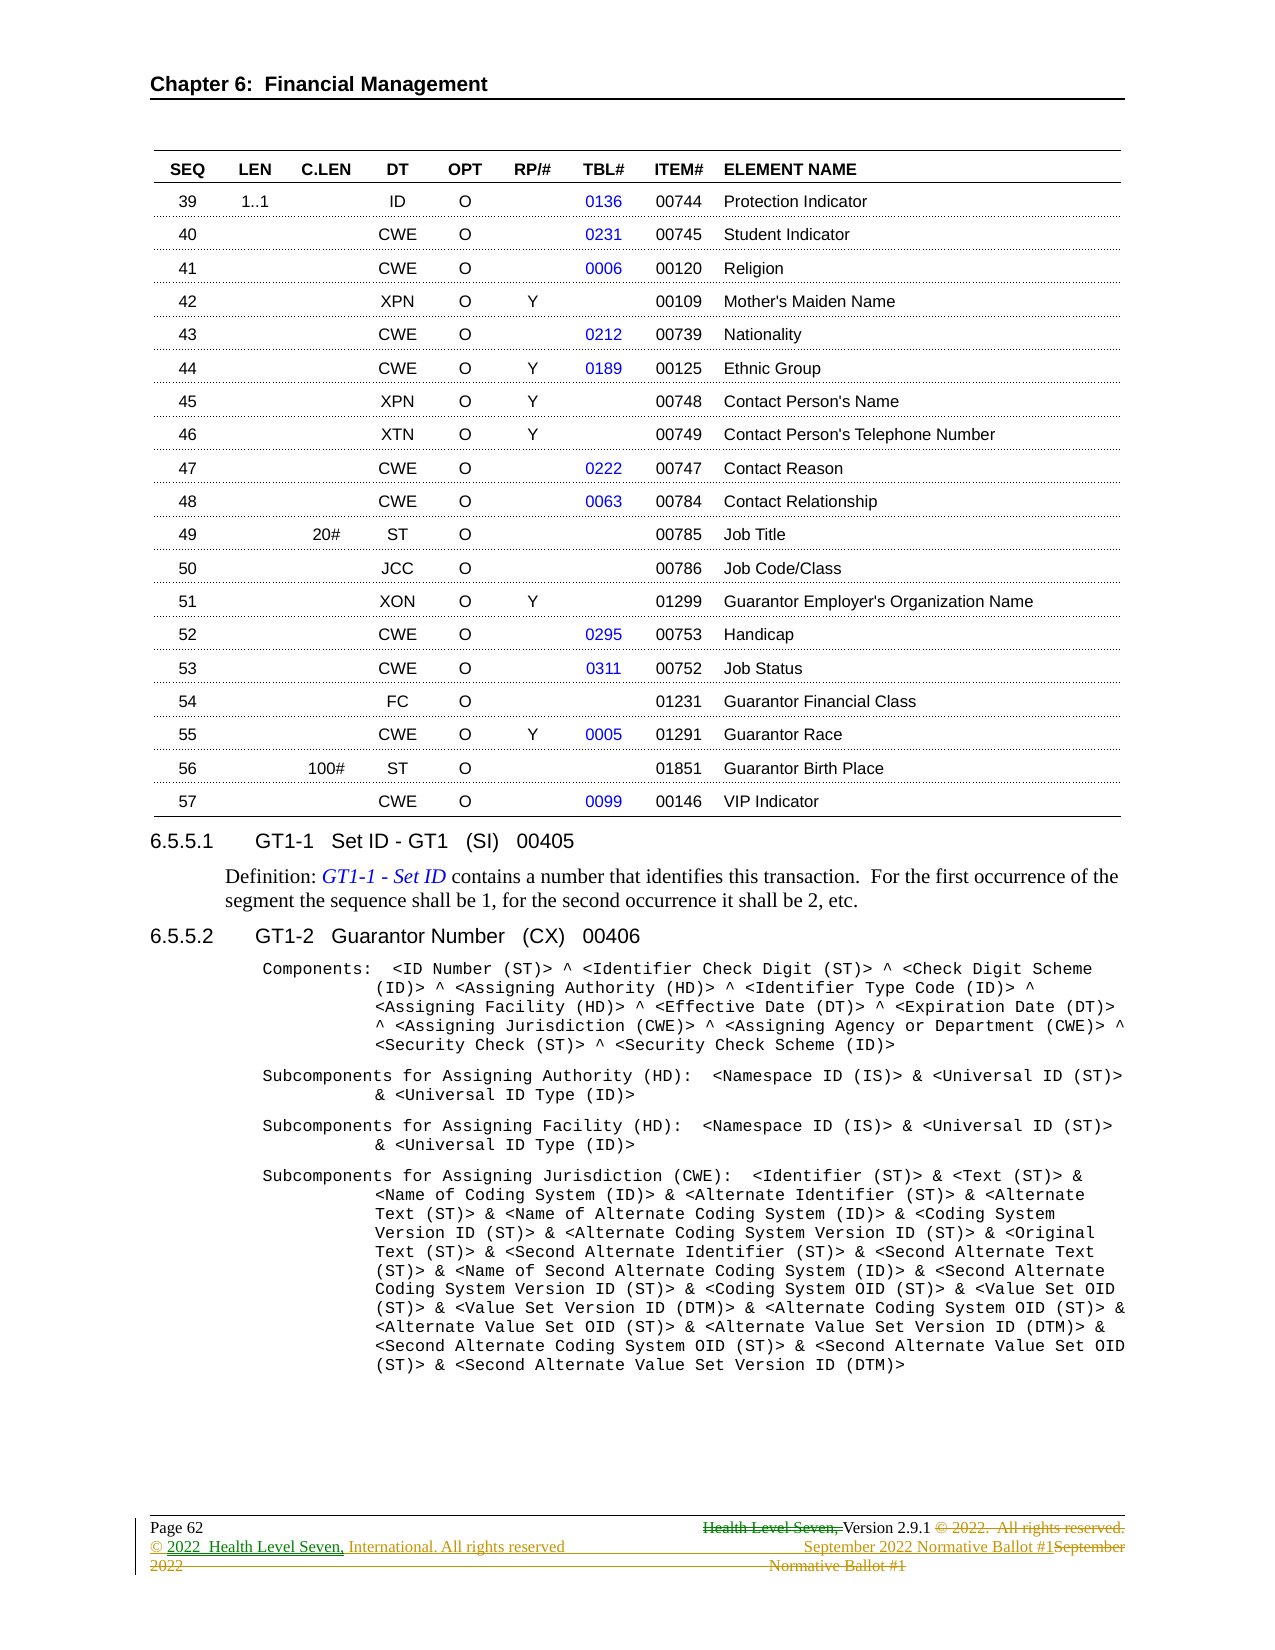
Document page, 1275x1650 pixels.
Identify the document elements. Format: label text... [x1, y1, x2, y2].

subtitle GT1-2 Guarantor Number (CX) 00406 [150, 924, 1125, 948]
text Components: <ID Number (ST)> ^ <Identifier Check Digit (ST)> ^ <Check Digit Scheme (ID)> ^ <Assigning Authority (HD)> ^ <Identifier Type Code (ID)> ^ <Assigning Facility (HD)> ^ <Effective Date (DT)> ^ <Expiration Date (DT)> ^ <Assigning Jurisdiction (CWE)> ^ <Assigning Agency or Department (CWE)> ^ <Security Check (ST)> ^ <Security Check Scheme (ID)> [262, 961, 1125, 1055]
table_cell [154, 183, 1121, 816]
subtitle GT1-1 Set ID - GT1 (SI) 00405 [150, 829, 1125, 853]
text Subcomponents for Assigning Jurisdiction (CWE): <Identifier (ST)> & <Text (ST)> & <Name of Coding System (ID)> & <Alternate Identifier (ST)> & <Alternate Text (ST)> & <Name of Alternate Coding System (ID)> & <Coding System Version ID (ST)> & <Alternate Coding System Version ID (ST)> & <Original Text (ST)> & <Second Alternate Identifier (ST)> & <Second Alternate Text (ST)> & <Name of Second Alternate Coding System (ID)> & <Second Alternate Coding System Version ID (ST)> & <Coding System OID (ST)> & <Value Set OID (ST)> & <Value Set Version ID (DTM)> & <Alternate Coding System OID (ST)> & <Alternate Value Set OID (ST)> & <Alternate Value Set Version ID (DTM)> & <Second Alternate Coding System OID (ST)> & <Second Alternate Value Set OID (ST)> & <Second Alternate Value Set Version ID (DTM)> [262, 1168, 1125, 1375]
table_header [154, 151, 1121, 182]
text Subcomponents for Assigning Facility (HD): <Namespace ID (IS)> & <Universal ID (ST)> & <Universal ID Type (ID)> [262, 1118, 1125, 1155]
text Subcomponents for Assigning Authority (HD): <Namespace ID (IS)> & <Universal ID (ST)> & <Universal ID Type (ID)> [262, 1067, 1125, 1105]
text Definition: GT1-1 - Set ID contains a number that identifies this transaction. For the first occurrence of the segment the sequence shall be 1, for the second occurrence it shall be 2, etc. [225, 863, 1125, 912]
